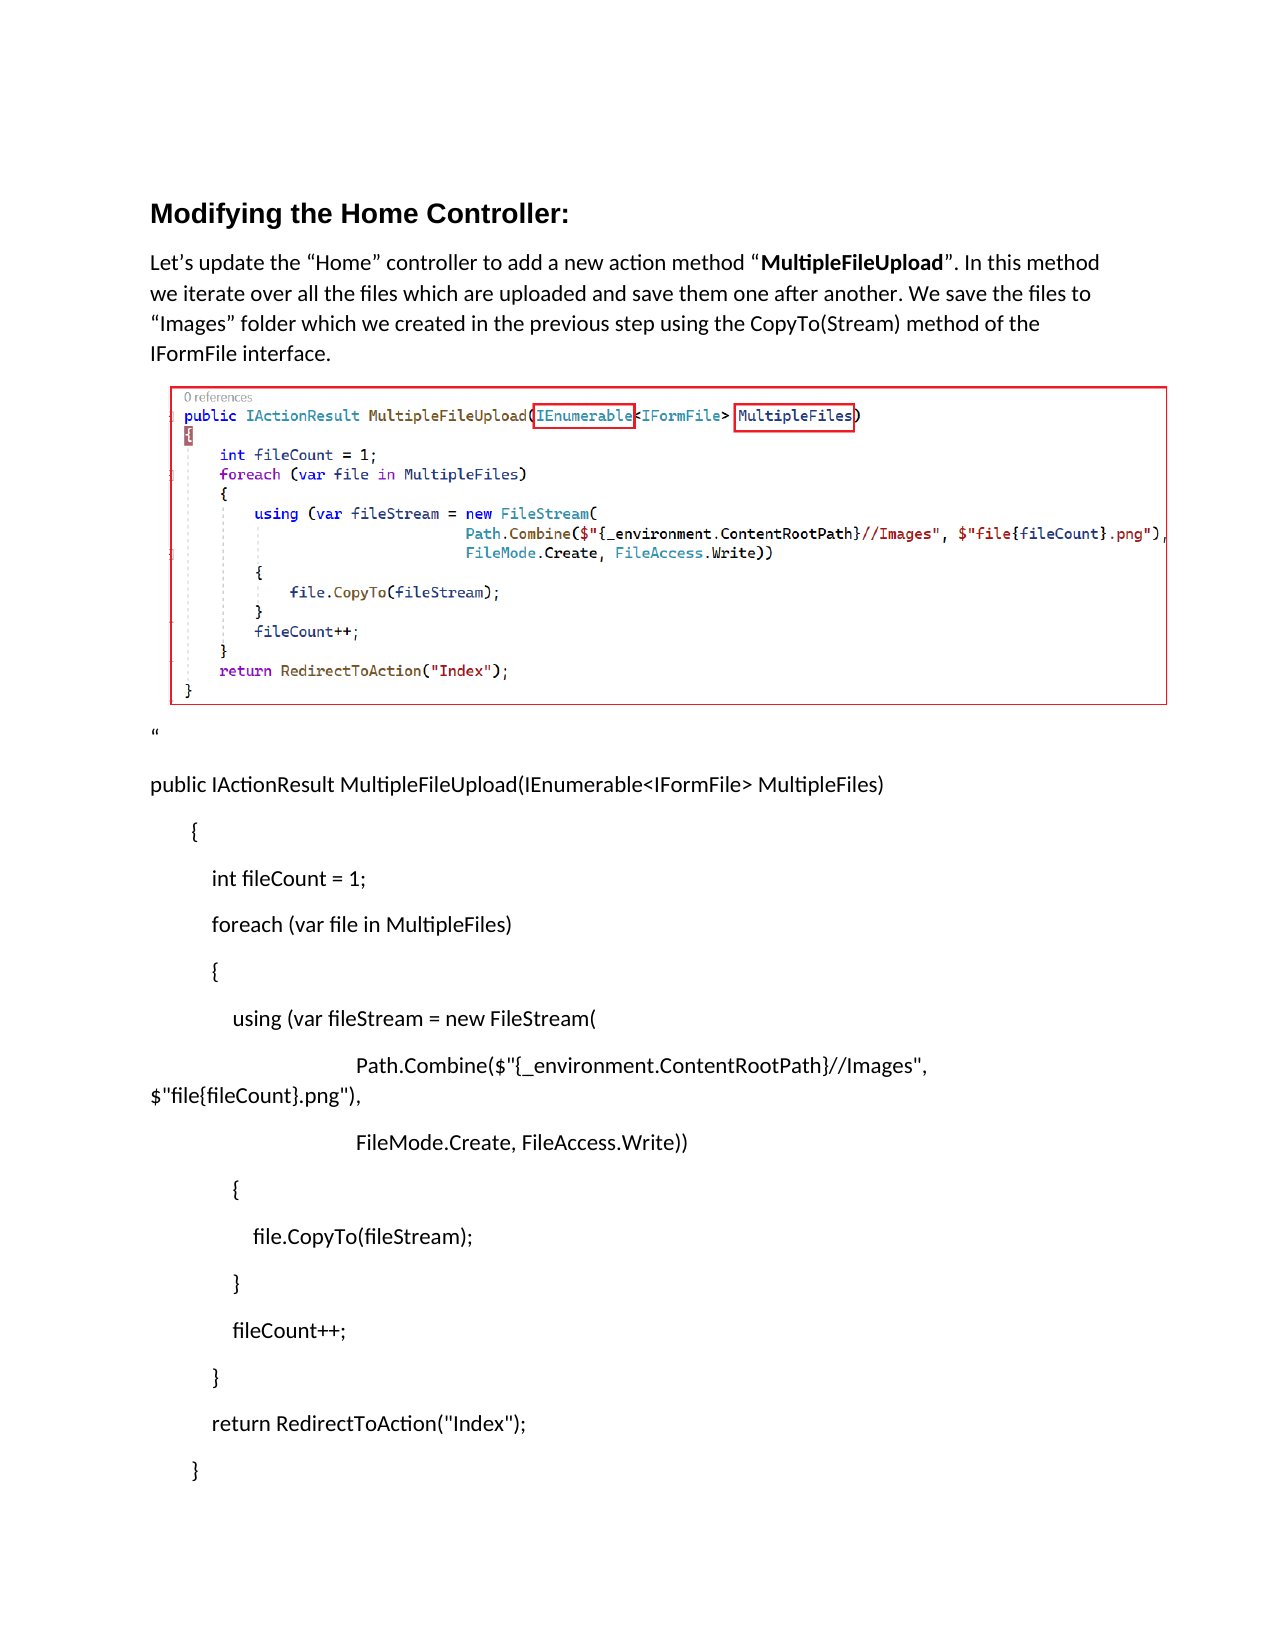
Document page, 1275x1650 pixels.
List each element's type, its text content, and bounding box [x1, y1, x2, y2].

text } [150, 1363, 1125, 1391]
text fileCount++; [150, 1316, 1125, 1344]
text file.CopyTo(fileStream); [150, 1222, 1125, 1250]
text } [150, 1269, 1125, 1297]
text int fileCount = 1; [150, 864, 1125, 892]
subtitle Modifying the Home Controller: [150, 197, 1125, 229]
text } [150, 1456, 1125, 1484]
text { [150, 957, 1125, 985]
text foreach (var file in MultipleFiles) [150, 911, 1125, 938]
text { [150, 817, 1125, 845]
text Path.Combine($"{_environment.ContentRootPath}//Images", $"file{fileCount}.png"), [150, 1051, 1125, 1109]
text { [150, 1175, 1125, 1203]
text Let’s update the “Home” controller to add a new action method “MultipleFileUpload”. In this method we iterate over all the files which are uploaded and save them one after another. We save the files to “Images” folder which we created in the previous step using the CopyTo(Stream) method of the IFormFile interface. [150, 248, 1125, 367]
text using (var fileStream = new FileStream( [150, 1004, 1125, 1032]
text public IActionResult MultipleFileUpload(IEnumerable<IFormFile> MultipleFiles) [150, 770, 1125, 798]
text return RedirectToAction("Index"); [150, 1409, 1125, 1437]
text FileMode.Create, FileAccess.Write)) [150, 1128, 1125, 1156]
text “ [150, 723, 1125, 751]
